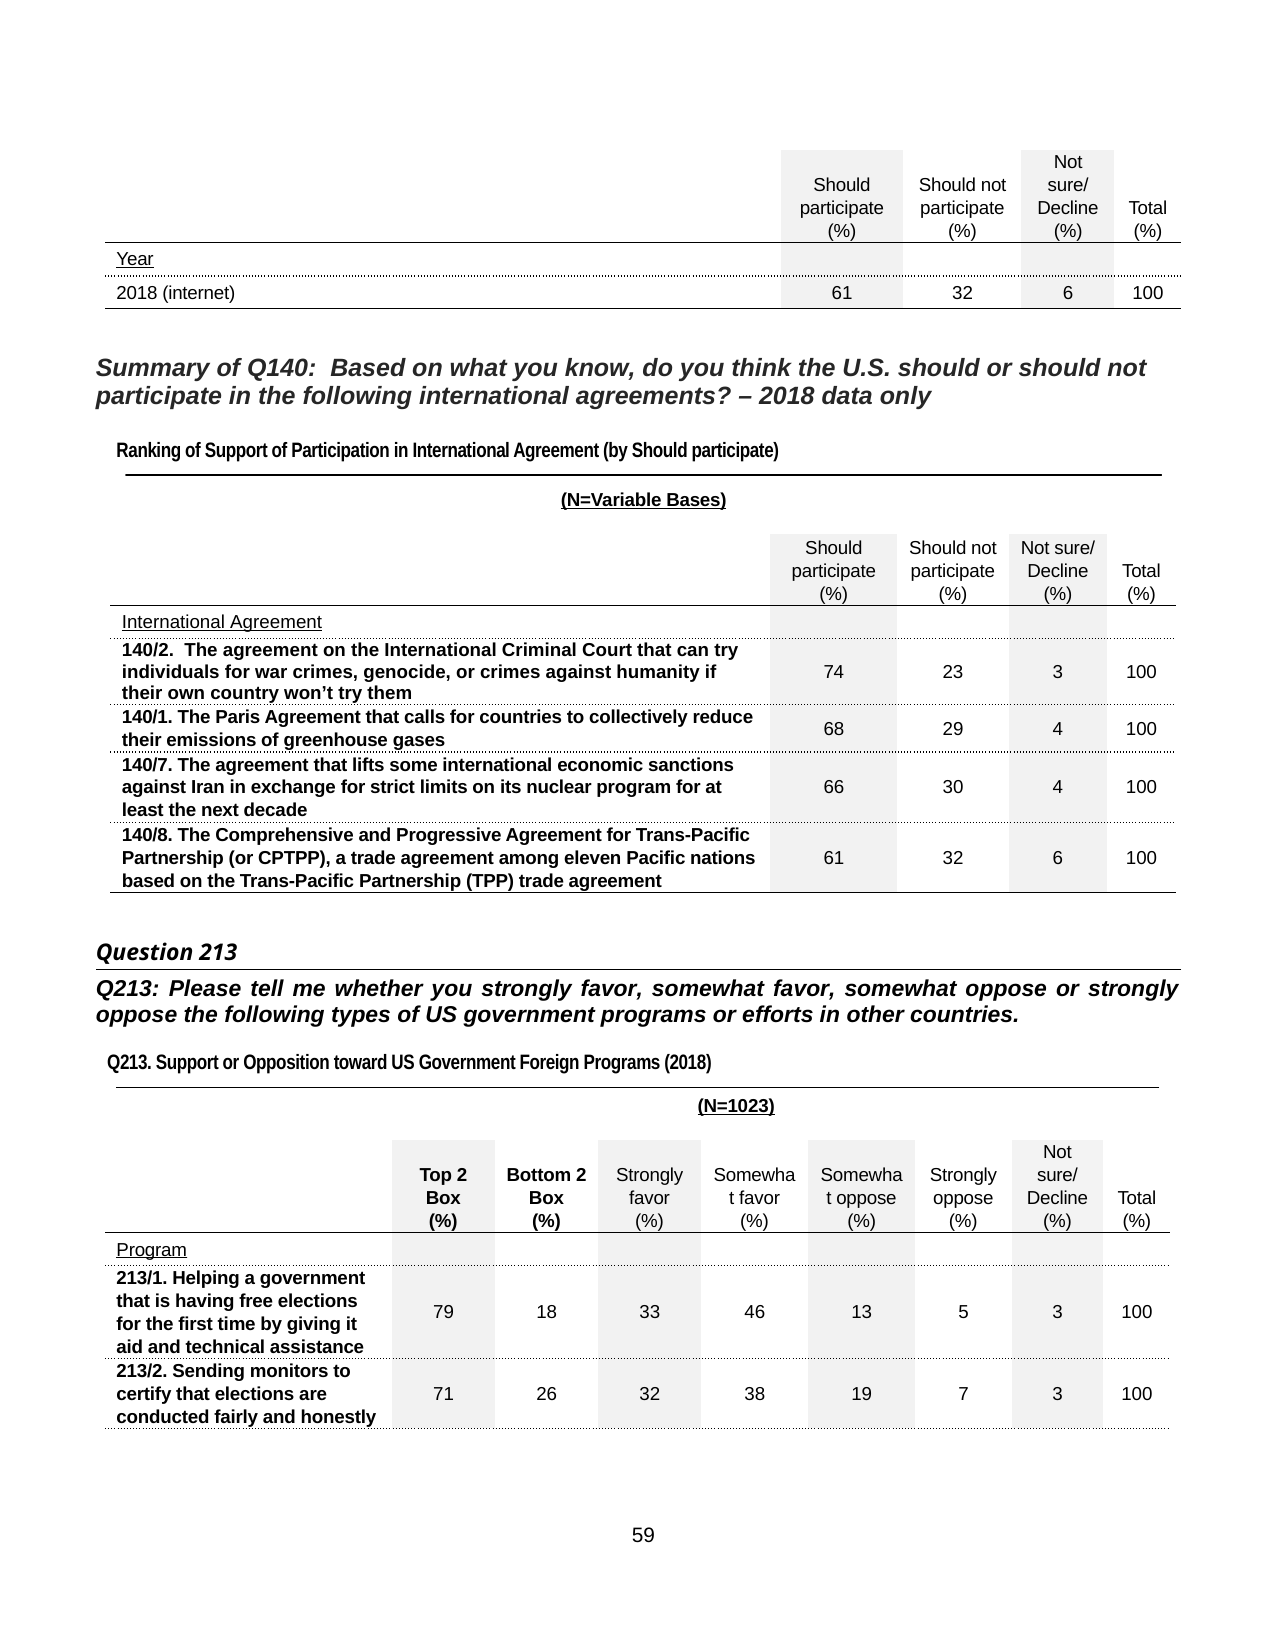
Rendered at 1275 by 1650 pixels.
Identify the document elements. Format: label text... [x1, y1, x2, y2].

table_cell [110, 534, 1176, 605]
text Q213: Please tell me whether you strongly favor, somewhat favor, somewhat oppose or strongly oppose the following types of US government programs or efforts in other countries. [96, 974, 1181, 1027]
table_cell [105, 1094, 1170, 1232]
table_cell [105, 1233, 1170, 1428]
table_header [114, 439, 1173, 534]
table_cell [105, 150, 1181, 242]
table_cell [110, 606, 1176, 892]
text Summary of Q140: Based on what you know, do you think the U.S. should or should not participate in the following international agreements? – 2018 data only [96, 352, 1181, 410]
subtitle Question 213 [96, 936, 1181, 969]
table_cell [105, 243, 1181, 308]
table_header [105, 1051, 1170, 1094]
